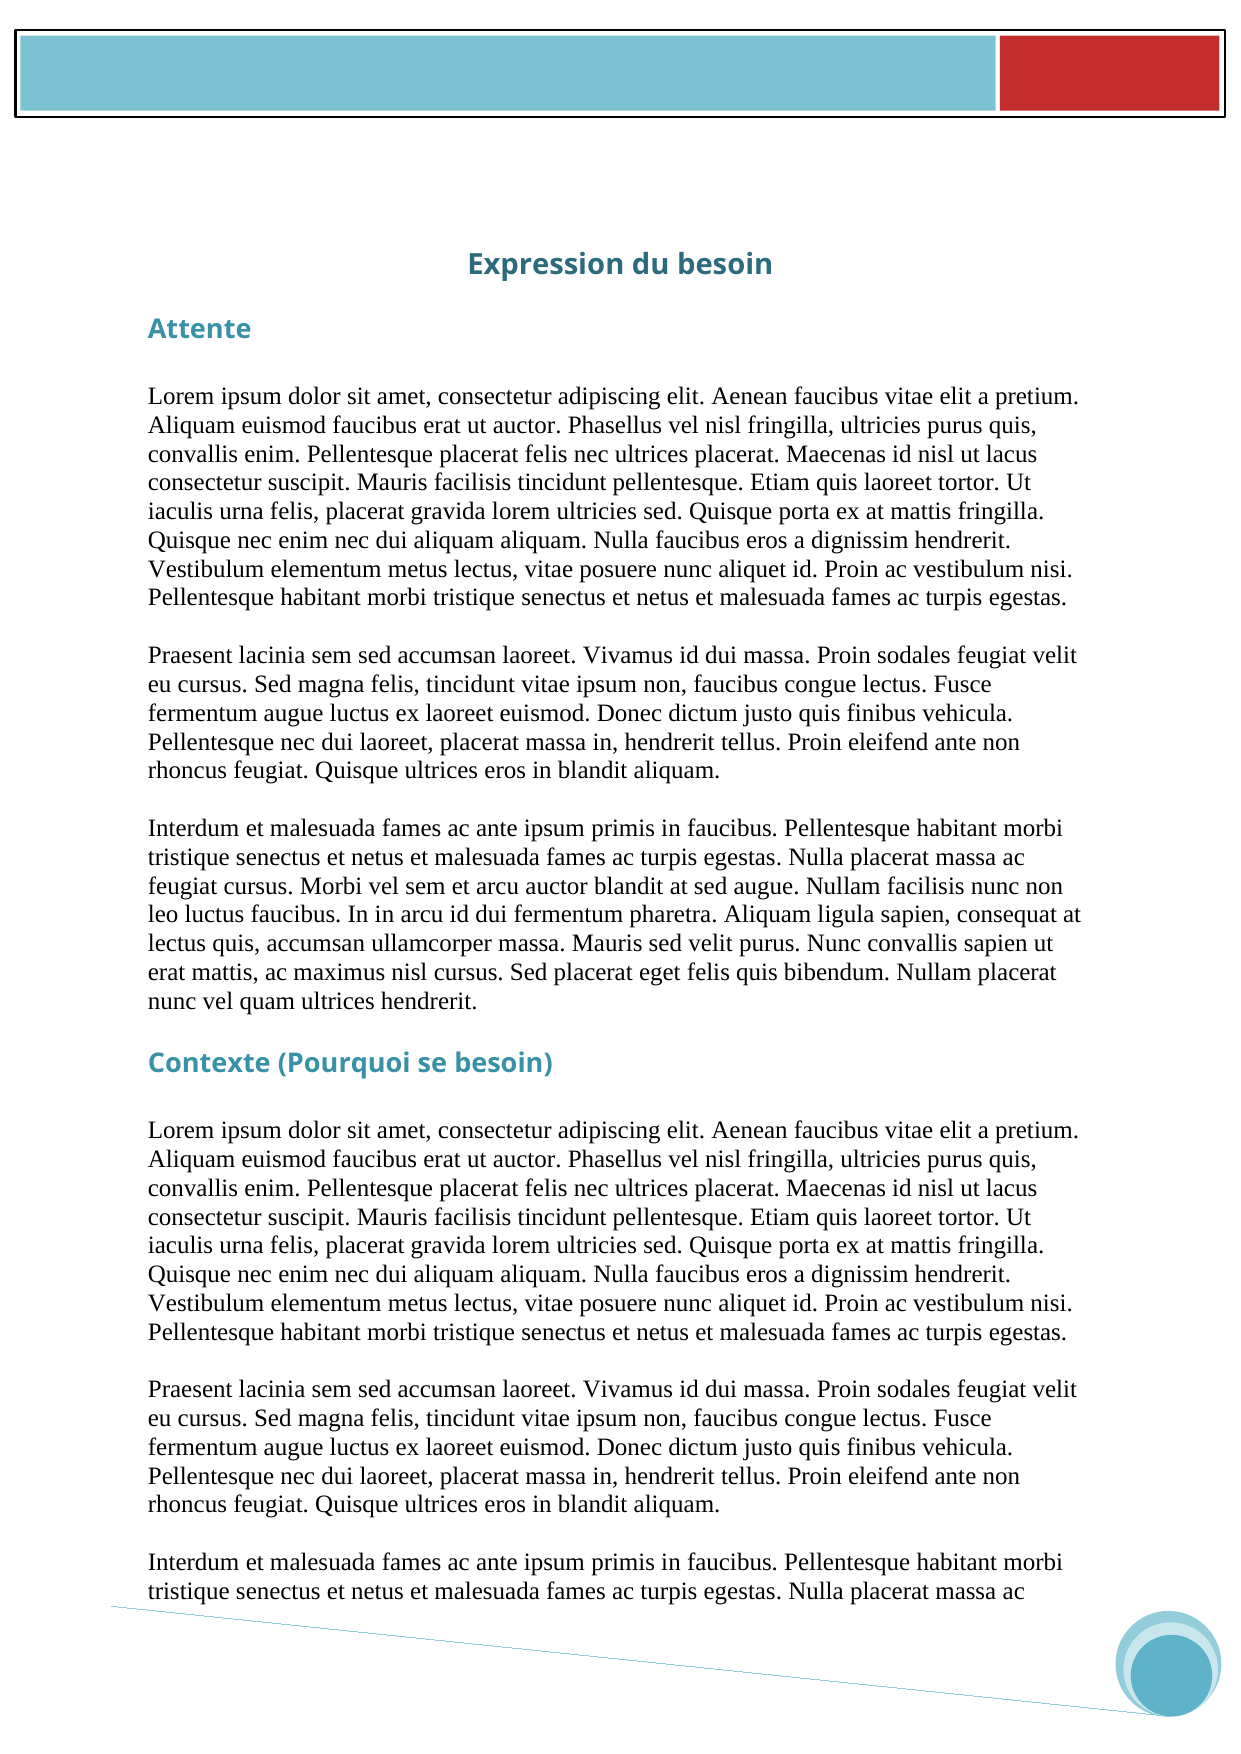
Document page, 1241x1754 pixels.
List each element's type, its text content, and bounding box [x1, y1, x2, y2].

subtitle Expression du besoin [148, 243, 1093, 283]
subtitle Attente [148, 310, 1093, 347]
subtitle Contexte (Pourquoi se besoin) [148, 1044, 1093, 1081]
